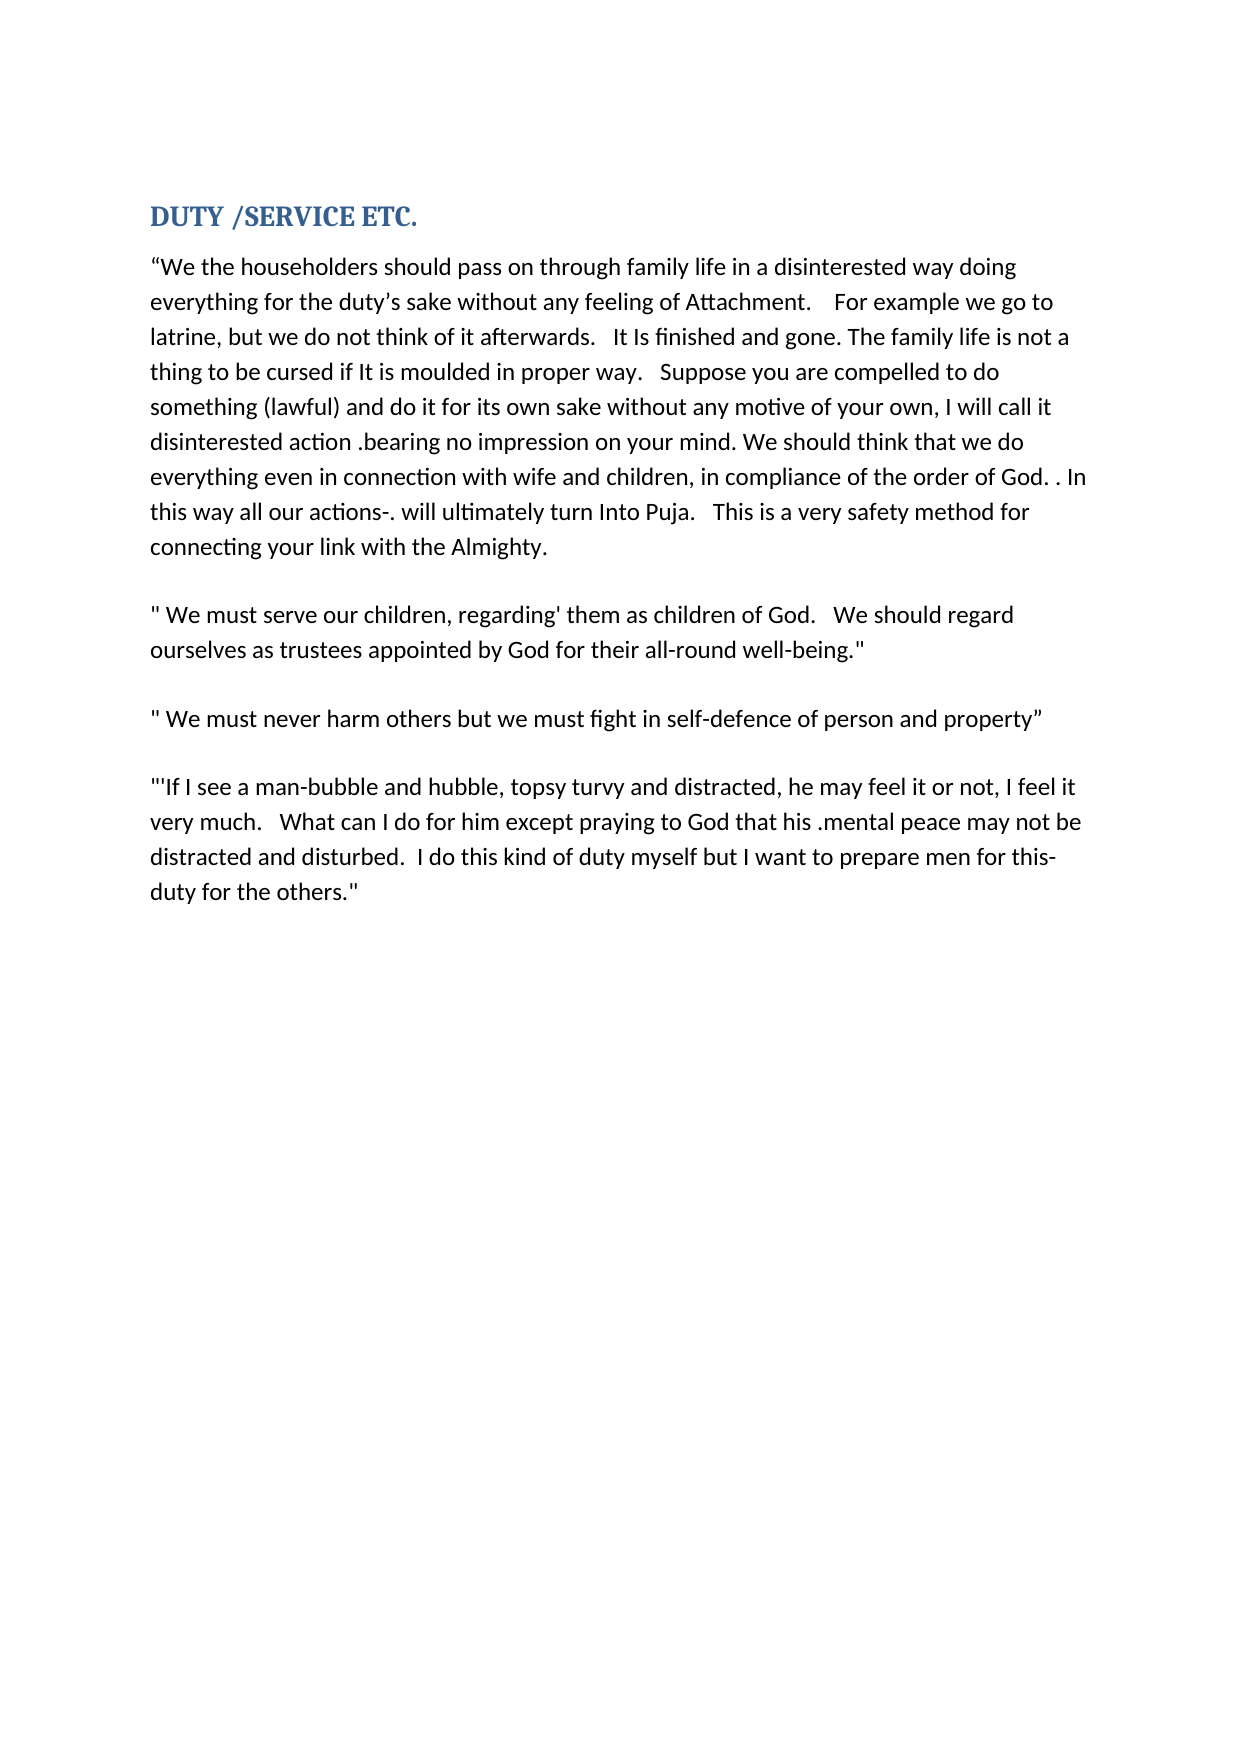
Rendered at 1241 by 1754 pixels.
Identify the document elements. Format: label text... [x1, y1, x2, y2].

subtitle DUTY /SERVICE ETC. [150, 200, 1090, 233]
text "'If I see a man-bubble and hubble, topsy turvy and distracted, he may feel it or not, I feel it very much. What can I do for him except praying to God that his .mental peace may not be distracted and disturbed. I do this kind of duty myself but I want to prepare men for this-duty for the others." [150, 771, 1090, 907]
text " We must serve our children, regarding' them as children of God. We should regard ourselves as trustees appointed by God for their all-round well-being." [150, 599, 1090, 665]
text " We must never harm others but we must fight in self-defence of person and property” [150, 703, 1090, 733]
text “We the householders should pass on through family life in a disinterested way doing everything for the duty’s sake without any feeling of Attachment. For example we go to latrine, but we do not think of it afterwards. It Is finished and gone. The family life is not a thing to be cursed if It is moulded in proper way. Suppose you are compelled to do something (lawful) and do it for its own sake without any motive of your own, I will call it disinterested action .bearing no impression on your mind. We should think that we do everything even in connection with wife and children, in compliance of the order of God. . In this way all our actions-. will ultimately turn Into Puja. This is a very safety method for connecting your link with the Almighty. [150, 251, 1090, 562]
